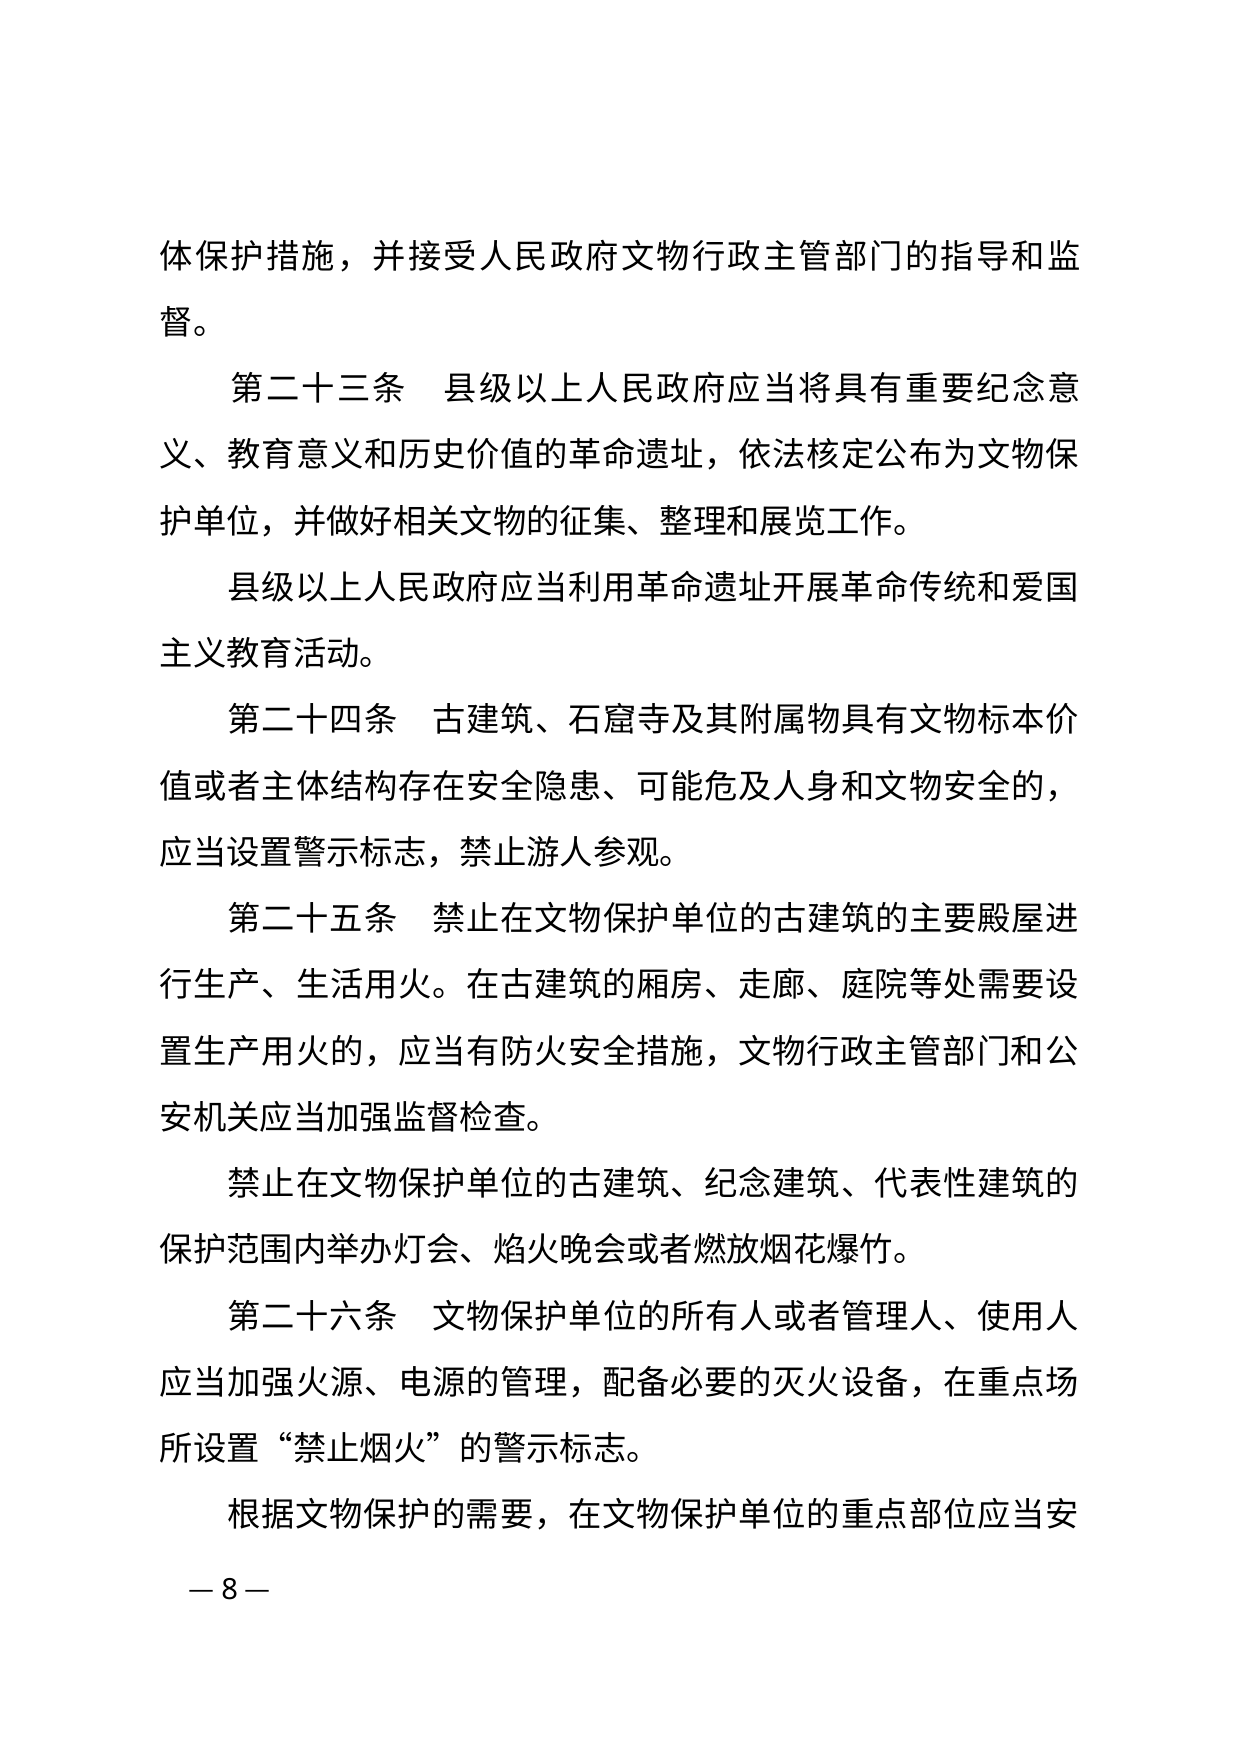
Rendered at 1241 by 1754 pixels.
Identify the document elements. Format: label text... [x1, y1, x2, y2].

text 第二十四条 古建筑、石窟寺及其附属物具有文物标本价值或者主体结构存在安全隐患、可能危及人身和文物安全的，应当设置警示标志，禁止游人参观。 [159, 684, 1081, 883]
text 第二十五条 禁止在文物保护单位的古建筑的主要殿屋进行生产、生活用火。在古建筑的厢房、走廊、庭院等处需要设置生产用火的，应当有防火安全措施，文物行政主管部门和公安机关应当加强监督检查。 [159, 883, 1081, 1148]
text 第二十六条 文物保护单位的所有人或者管理人、使用人应当加强火源、电源的管理，配备必要的灭火设备，在重点场所设置“禁止烟火”的警示标志。 [159, 1280, 1081, 1479]
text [159, 1479, 1081, 1545]
text 县级以上人民政府应当利用革命遗址开展革命传统和爱国主义教育活动。 [159, 552, 1081, 684]
text 禁止在文物保护单位的古建筑、纪念建筑、代表性建筑的保护范围内举办灯会、焰火晚会或者燃放烟花爆竹。 [159, 1148, 1081, 1280]
text 第二十三条 县级以上人民政府应当将具有重要纪念意义、教育意义和历史价值的革命遗址，依法核定公布为文物保护单位，并做好相关文物的征集、整理和展览工作。 [159, 353, 1081, 552]
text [159, 220, 1081, 353]
